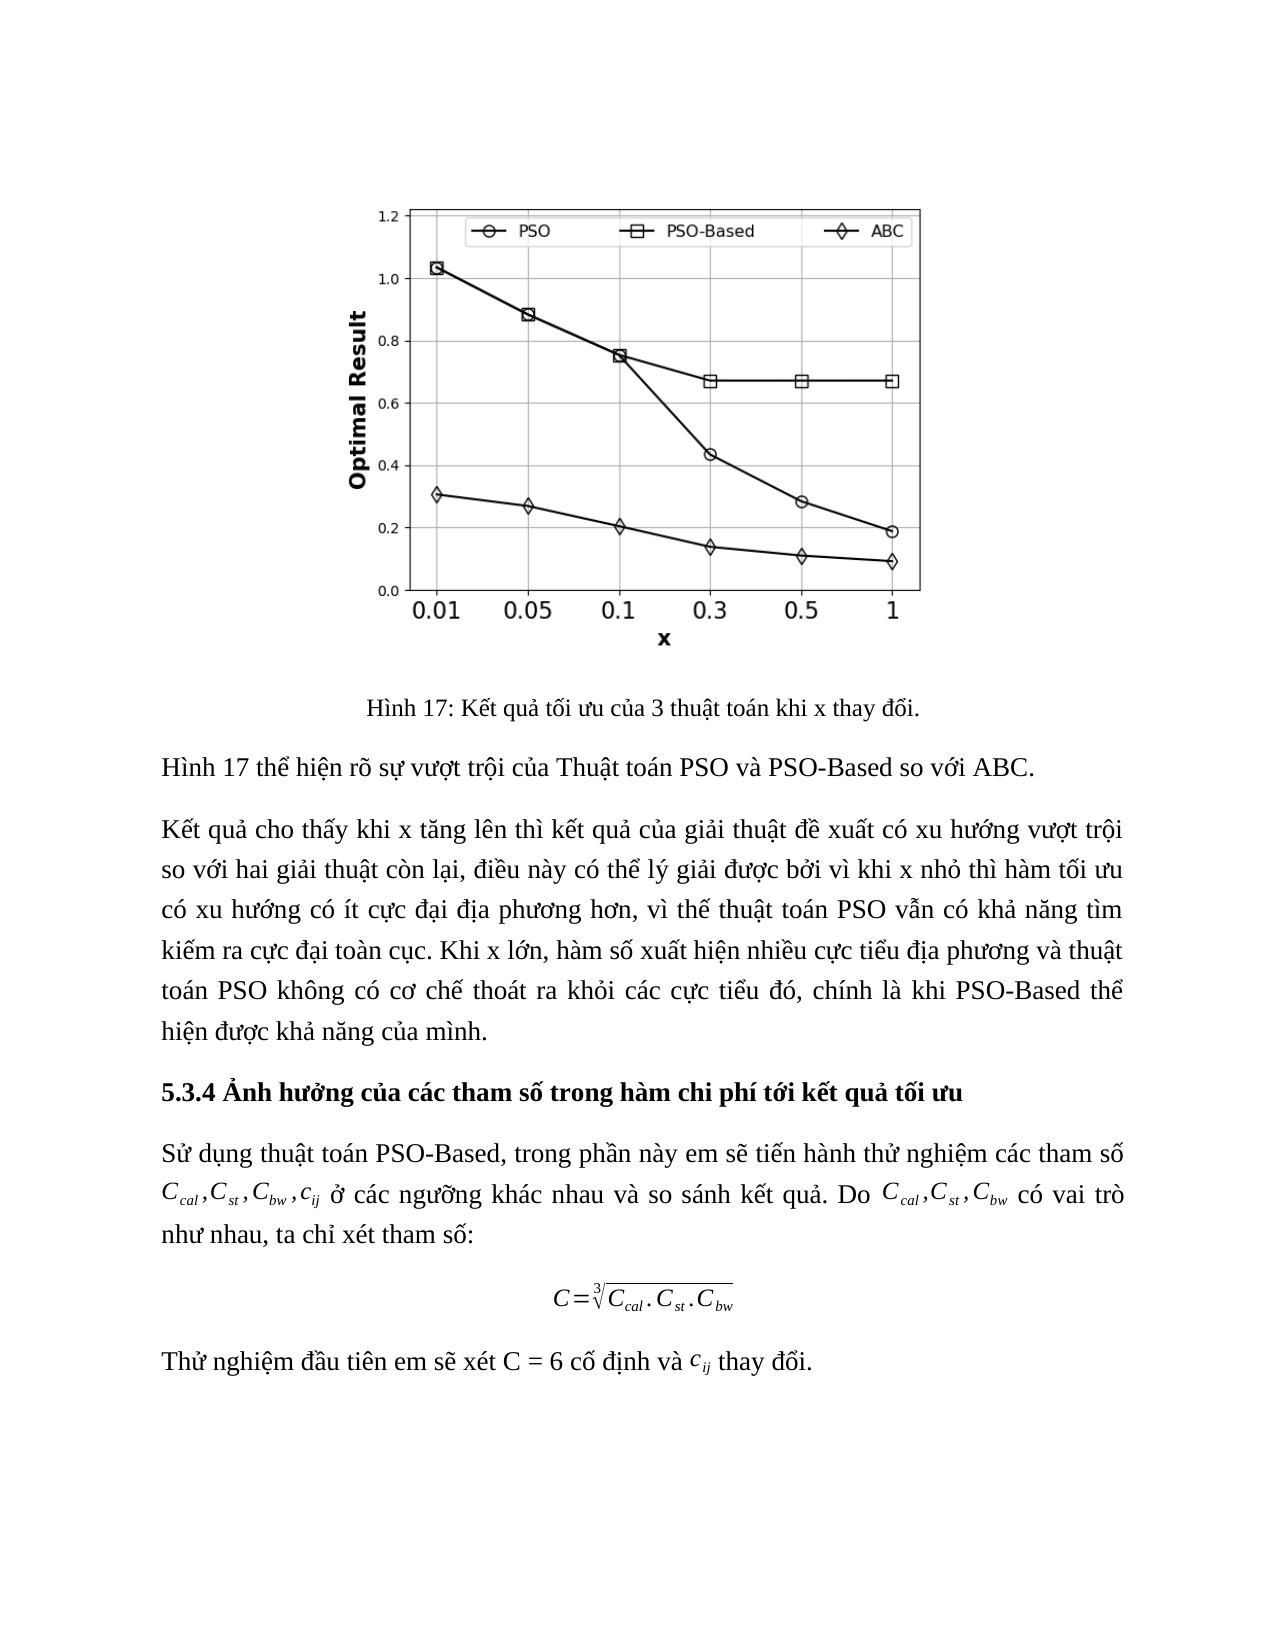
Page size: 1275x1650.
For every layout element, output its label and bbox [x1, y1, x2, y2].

picture [314, 170, 972, 664]
table_cell [150, 150, 1136, 1459]
